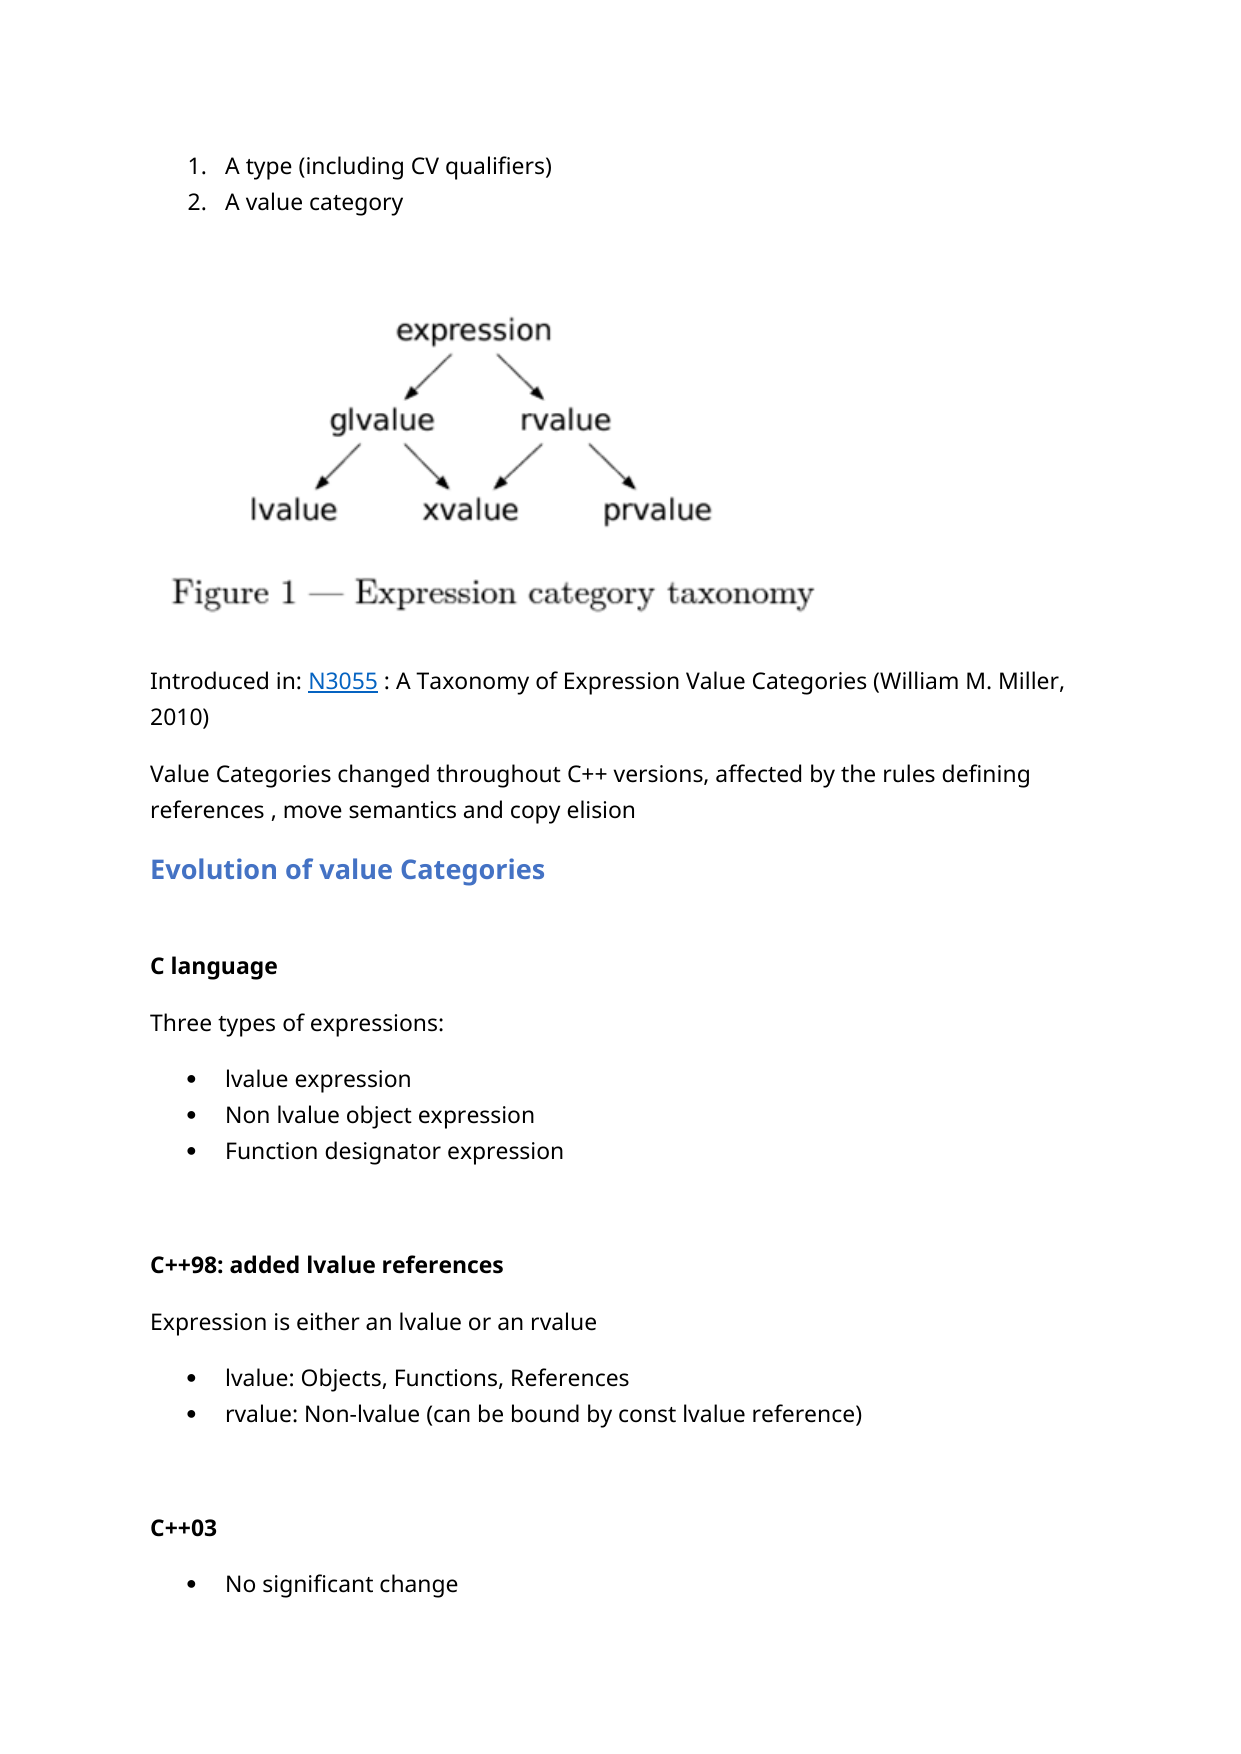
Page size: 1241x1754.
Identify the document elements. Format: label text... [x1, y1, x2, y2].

list Non lvalue object expression [187, 1099, 1090, 1130]
list Function designator expression [187, 1135, 1090, 1166]
list A type (including CV qualifiers) [187, 150, 1090, 181]
list lvalue: Objects, Functions, References [187, 1362, 1090, 1393]
text Value Categories changed throughout C++ versions, affected by the rules defining references , move semantics and copy elision [150, 758, 1090, 825]
list rvalue: Non-lvalue (can be bound by const lvalue reference) [187, 1398, 1090, 1429]
list No significant change [187, 1568, 1090, 1600]
subtitle Evolution of value Categories [150, 851, 1090, 887]
picture [150, 299, 827, 641]
list lvalue expression [187, 1063, 1090, 1094]
text Three types of expressions: [150, 1006, 1090, 1038]
text Expression is either an lvalue or an rvalue [150, 1305, 1090, 1337]
text C++03 [150, 1512, 1090, 1543]
list A value category [187, 186, 1090, 217]
text C language [150, 950, 1090, 981]
text Introduced in: N3055 : A Taxonomy of Expression Value Categories (William M. Miller, 2010) [150, 665, 1090, 732]
text C++98: added lvalue references [150, 1249, 1090, 1280]
